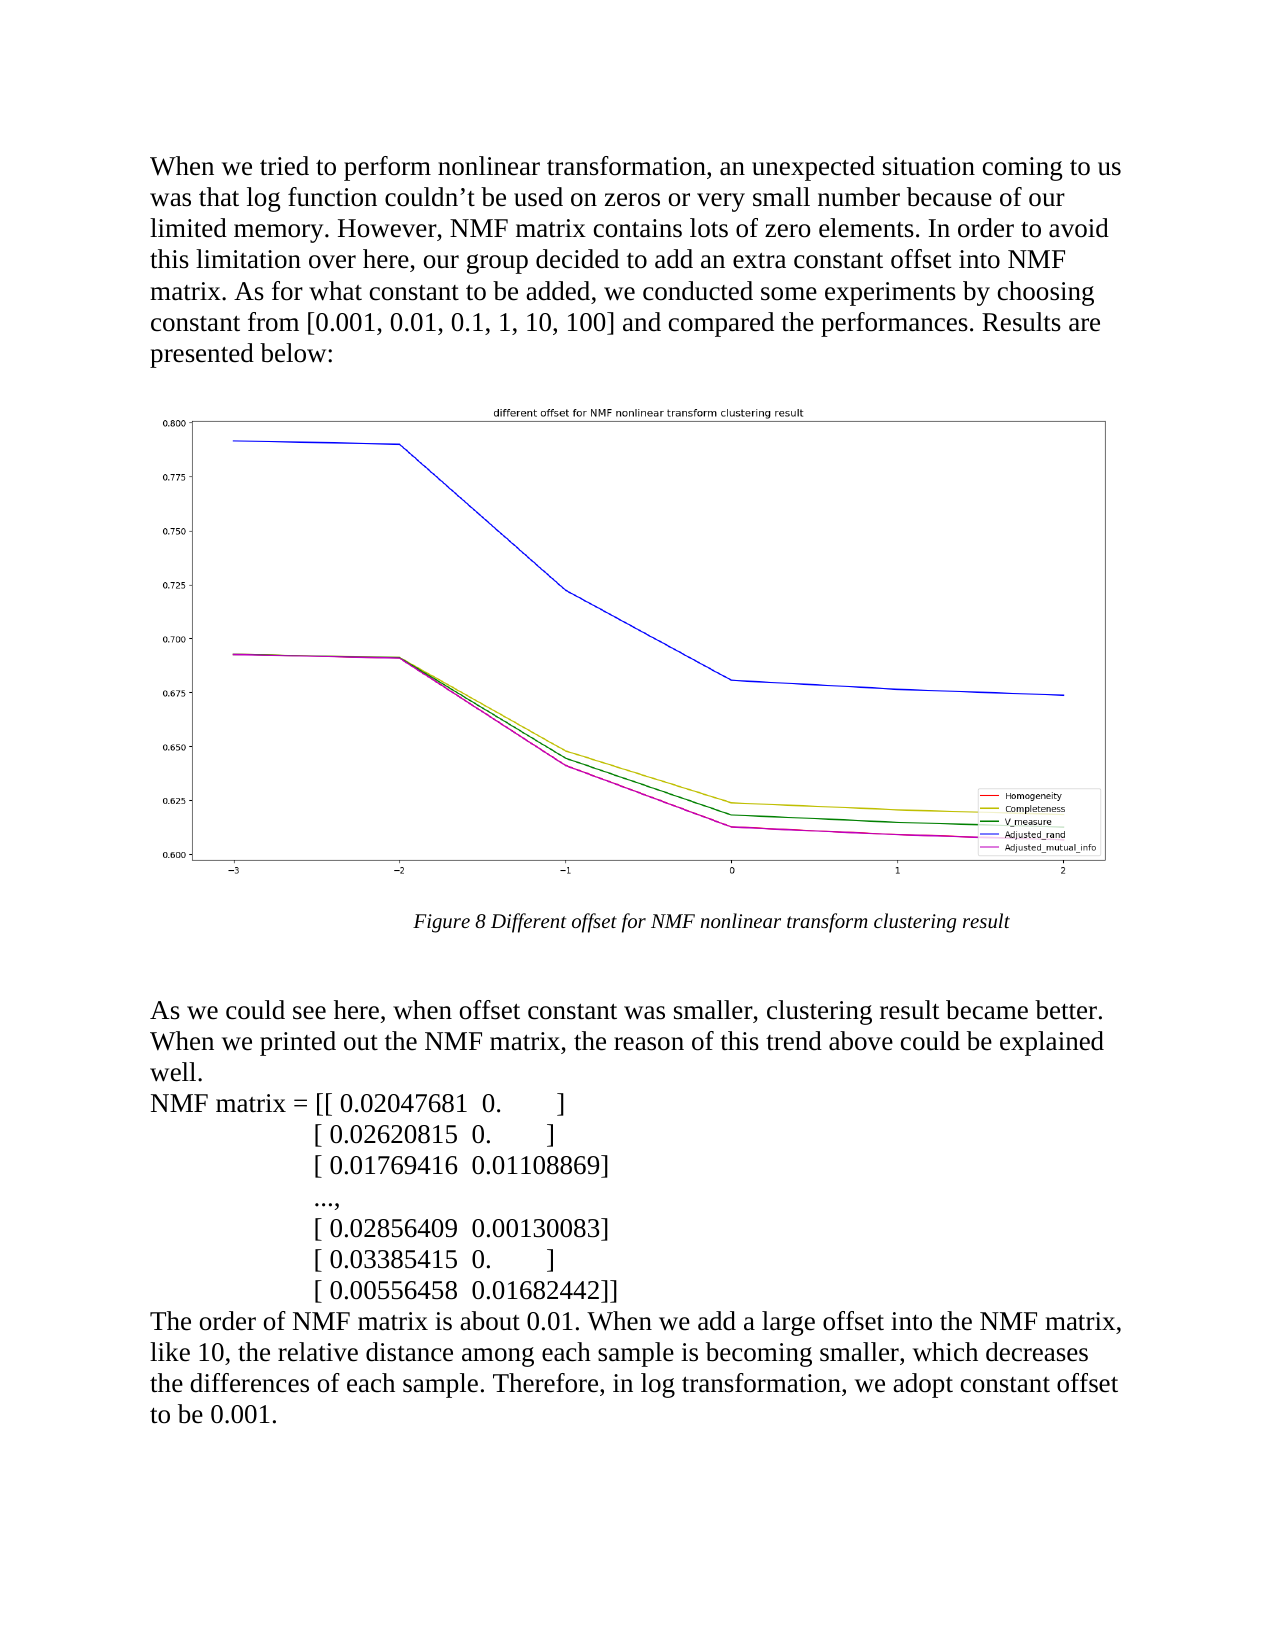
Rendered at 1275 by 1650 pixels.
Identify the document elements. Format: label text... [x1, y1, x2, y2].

text NMF matrix = [[ 0.02047681 0. ] [150, 1087, 1125, 1118]
text [ 0.02856409 0.00130083] [150, 1212, 1125, 1243]
text When we tried to perform nonlinear transformation, an unexpected situation coming to us was that log function couldn’t be used on zeros or very small number because of our limited memory. However, NMF matrix contains lots of zero elements. In order to avoid this limitation over here, our group decided to add an extra constant offset into NMF matrix. As for what constant to be added, we conducted some experiments by choosing constant from [0.001, 0.01, 0.1, 1, 10, 100] and compared the performances. Results are presented below: [150, 150, 1125, 368]
text Figure 8 Different offset for NMF nonlinear transform clustering result [300, 909, 1125, 933]
text As we could see here, when offset constant was smaller, clustering result became better. When we printed out the NMF matrix, the reason of this trend above could be explained well. [150, 994, 1125, 1087]
text [ 0.00556458 0.01682442]] [225, 1274, 1125, 1305]
text [ 0.01769416 0.01108869] [150, 1149, 1125, 1181]
text The order of NMF matrix is about 0.01. When we add a large offset into the NMF matrix, like 10, the relative distance among each sample is becoming smaller, which decreases the differences of each sample. Therefore, in log transformation, we adopt constant offset to be 0.001. [150, 1305, 1125, 1430]
text ..., [150, 1181, 1125, 1212]
picture [150, 399, 1125, 881]
text [ 0.03385415 0. ] [225, 1243, 1125, 1274]
text [ 0.02620815 0. ] [225, 1118, 1125, 1149]
